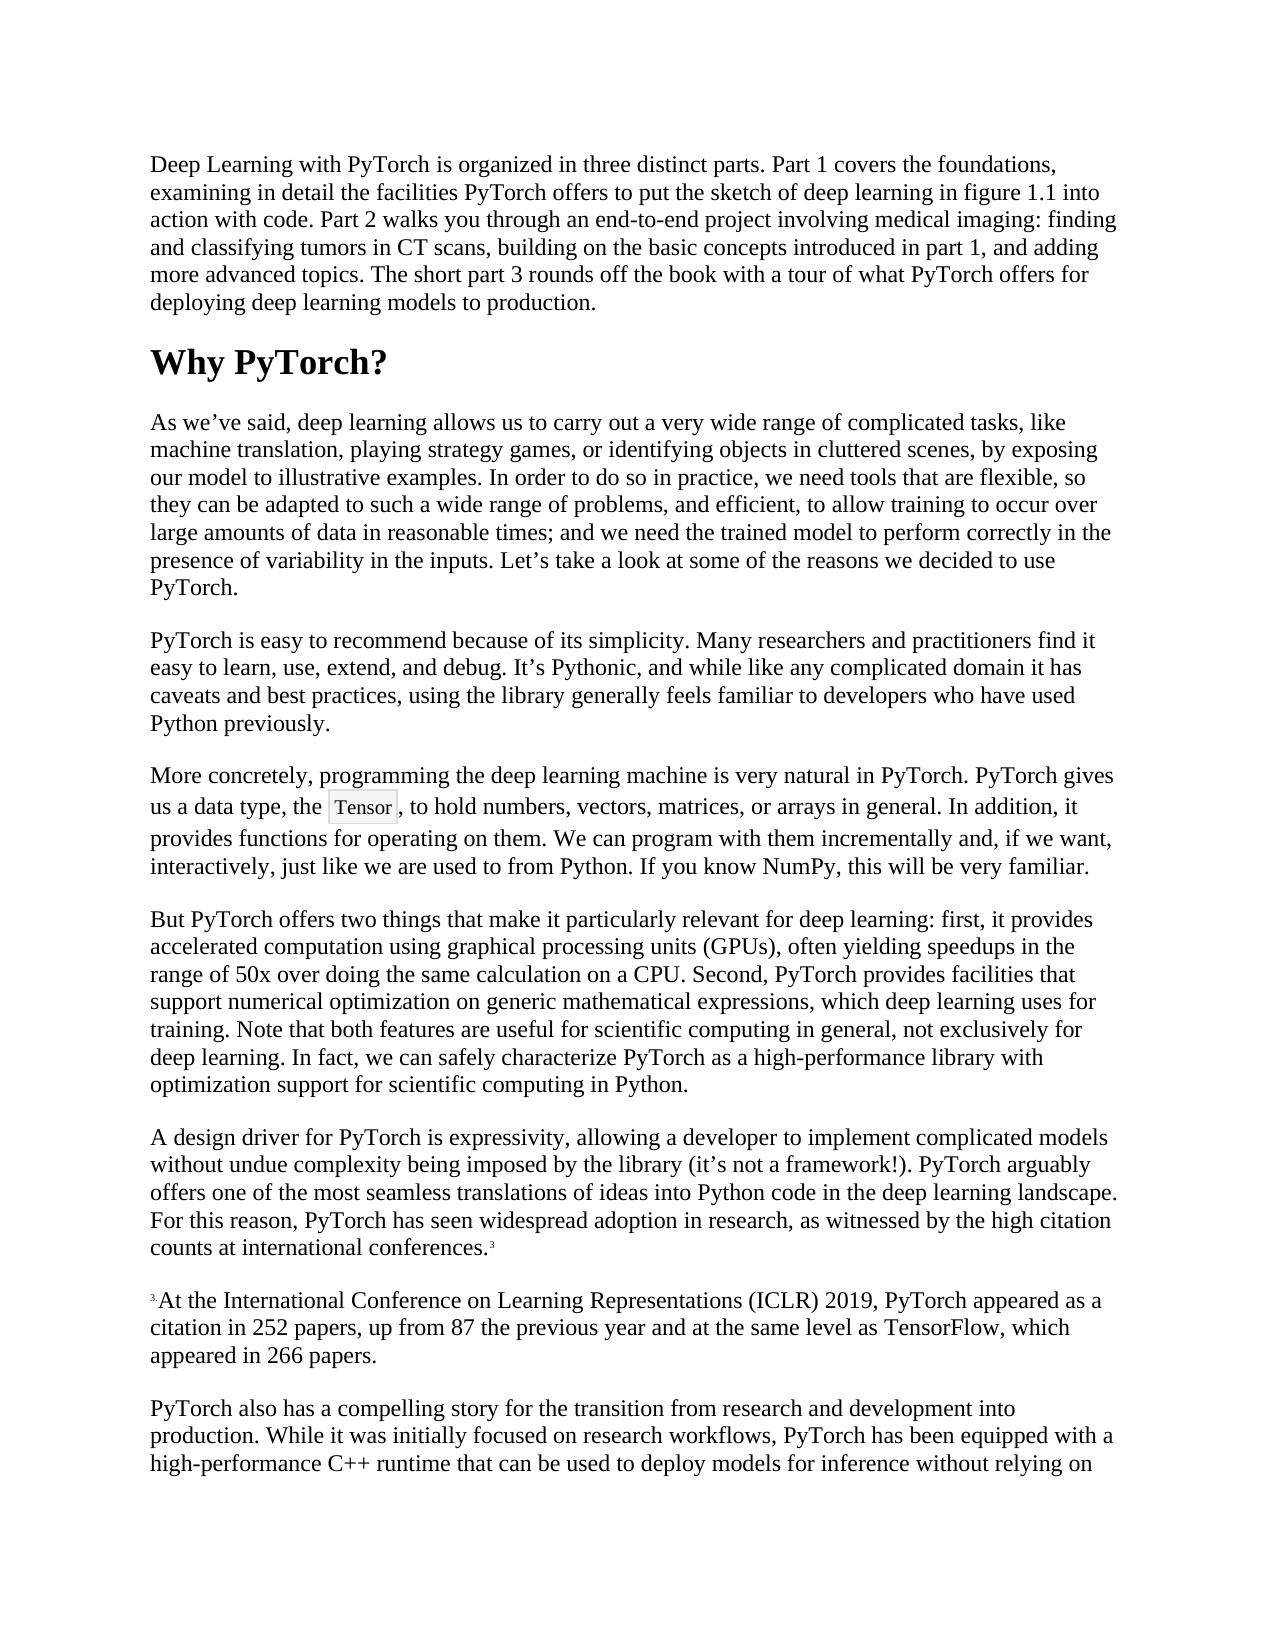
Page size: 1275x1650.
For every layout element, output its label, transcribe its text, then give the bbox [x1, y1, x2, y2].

text Deep Learning with PyTorch is organized in three distinct parts. Part 1 covers the foundations, examining in detail the facilities PyTorch offers to put the sketch of deep learning in figure 1.1 into action with code. Part 2 walks you through an end-to-end project involving medical imaging: finding and classifying tumors in CT scans, building on the basic concepts introduced in part 1, and adding more advanced topics. The short part 3 rounds off the book with a tour of what PyTorch offers for deploying deep learning models to production. [150, 150, 1125, 316]
text As we’ve said, deep learning allows us to carry out a very wide range of complicated tasks, like machine translation, playing strategy games, or identifying objects in cluttered scenes, by exposing our model to illustrative examples. In order to do so in practice, we need tools that are flexible, so they can be adapted to such a wide range of problems, and efficient, to allow training to occur over large amounts of data in reasonable times; and we need the trained model to perform correctly in the presence of variability in the inputs. Let’s take a look at some of the reasons we decided to use PyTorch. [150, 408, 1125, 601]
text A design driver for PyTorch is expressivity, allowing a developer to implement complicated models without undue complexity being imposed by the library (it’s not a framework!). PyTorch arguably offers one of the most seamless translations of ideas into Python code in the deep learning landscape. For this reason, PyTorch has seen widespread adoption in research, as witnessed by the high citation counts at international conferences.3 [150, 1123, 1125, 1261]
subtitle Why PyTorch? [150, 341, 1125, 383]
text PyTorch is easy to recommend because of its simplicity. Many researchers and practitioners find it easy to learn, use, extend, and debug. It’s Pythonic, and while like any complicated domain it has caveats and best practices, using the library generally feels familiar to developers who have used Python previously. [150, 626, 1125, 736]
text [150, 1394, 1125, 1476]
text More concretely, programming the deep learning machine is very natural in PyTorch. PyTorch gives us a data type, the Tensor, to hold numbers, vectors, matrices, or arrays in general. In addition, it provides functions for operating on them. We can program with them incrementally and, if we want, interactively, just like we are used to from Python. If you know NumPy, this will be very familiar. [150, 761, 1125, 879]
text 3.At the International Conference on Learning Representations (ICLR) 2019, PyTorch appeared as a citation in 252 papers, up from 87 the previous year and at the same level as TensorFlow, which appeared in 266 papers. [150, 1286, 1125, 1369]
text But PyTorch offers two things that make it particularly relevant for deep learning: first, it provides accelerated computation using graphical processing units (GPUs), often yielding speedups in the range of 50x over doing the same calculation on a CPU. Second, PyTorch provides facilities that support numerical optimization on generic mathematical expressions, which deep learning uses for training. Note that both features are useful for scientific computing in general, not exclusively for deep learning. In fact, we can safely characterize PyTorch as a high-performance library with optimization support for scientific computing in Python. [150, 904, 1125, 1098]
